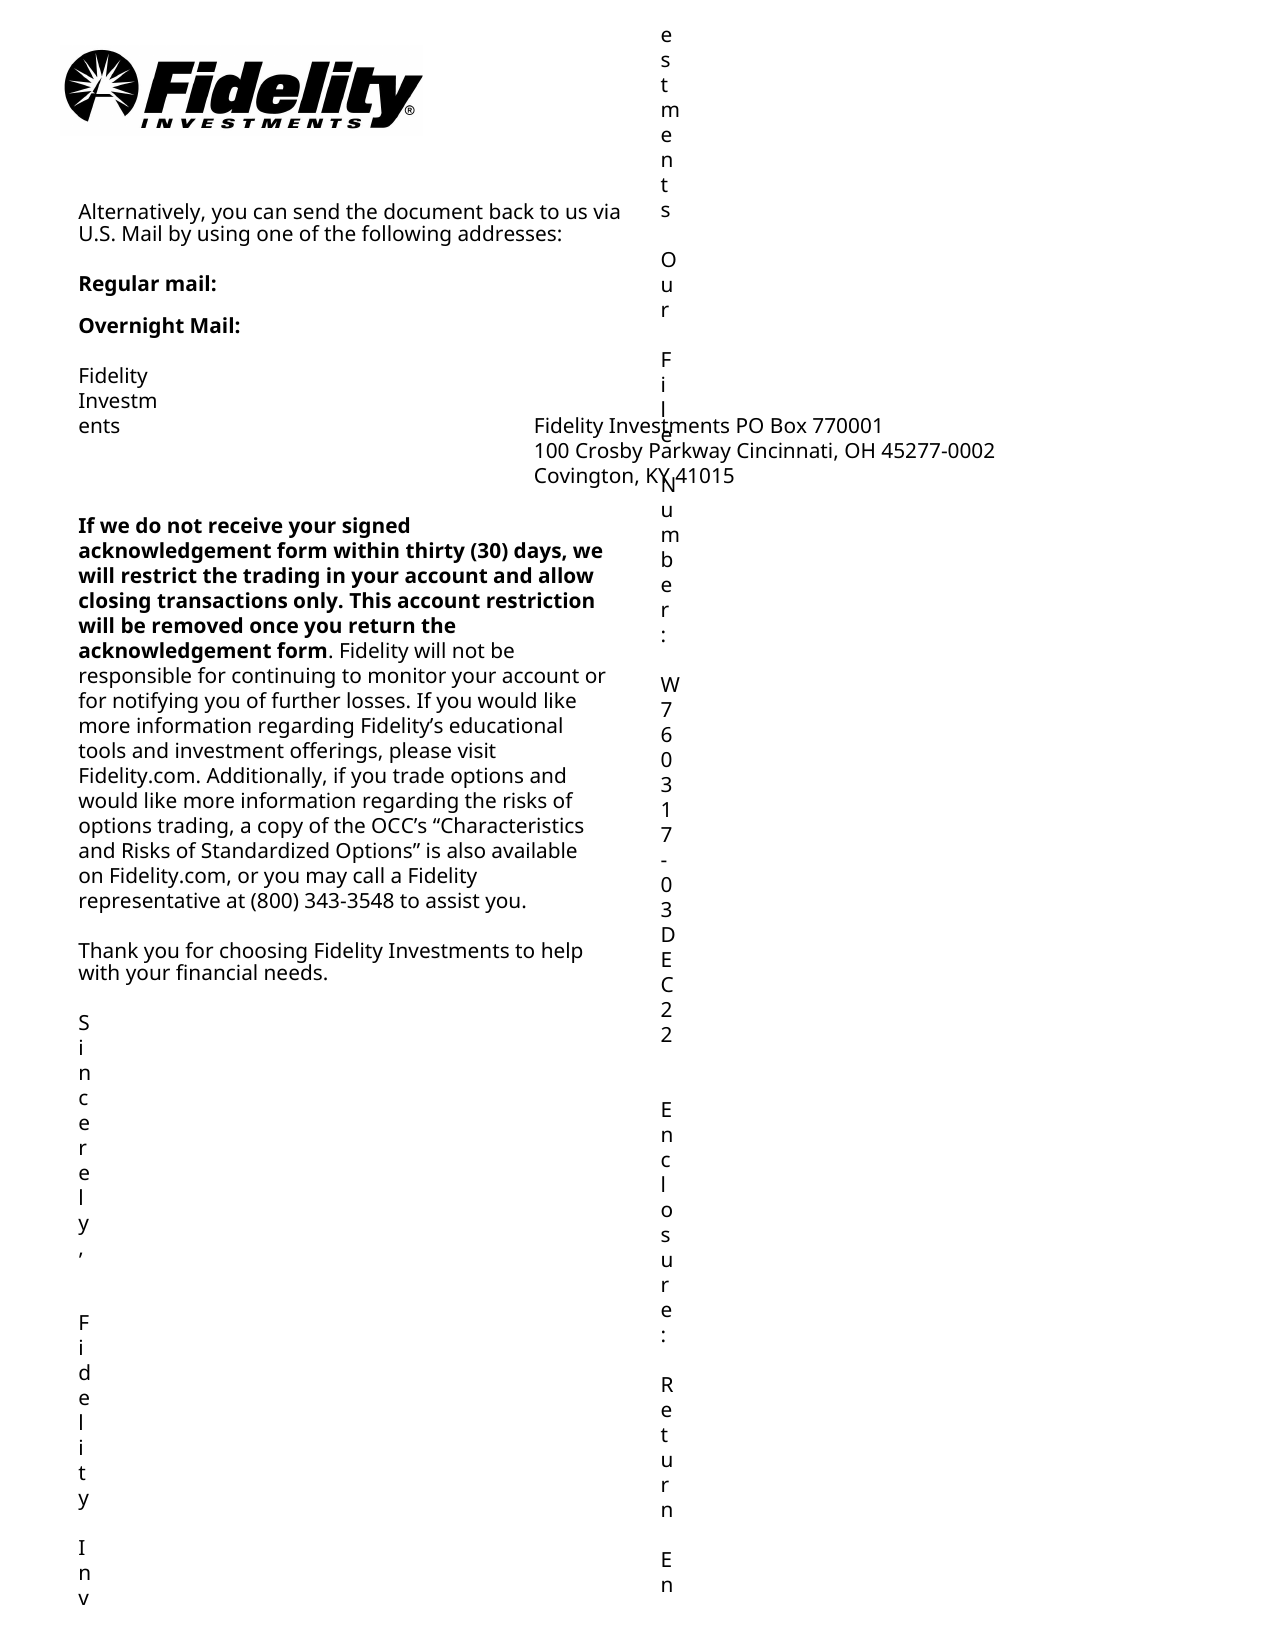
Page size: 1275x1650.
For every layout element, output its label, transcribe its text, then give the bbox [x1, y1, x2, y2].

text If we do not receive your signed acknowledgement form within thirty (30) days, we will restrict the trading in your account and allow closing transactions only. This account restriction will be removed once you return the acknowledgement form. Fidelity will not be responsible for continuing to monitor your account or for notifying you of further losses. If you would like more information regarding Fidelity’s educational tools and investment offerings, please visit Fidelity.com. Additionally, if you trade options and would like more information regarding the risks of options trading, a copy of the OCC’s “Characteristics and Risks of Standardized Options” is also available on Fidelity.com, or you may call a Fidelity representative at (800) 343-3548 to assist you. [78, 513, 608, 913]
picture [59, 45, 423, 136]
text Thank you for choosing Fidelity Investments to help with your financial needs. [78, 941, 623, 985]
text Alternatively, you can send the document back to us via U.S. Mail by using one of the following addresses: [78, 202, 623, 246]
text Regular mail: Overnight Mail: [78, 275, 623, 338]
text Fidelity Investments Fidelity Investments PO Box 770001 100 Crosby Parkway Cincinnati, OH 45277-0002 Covington, KY 41015 [78, 363, 158, 488]
